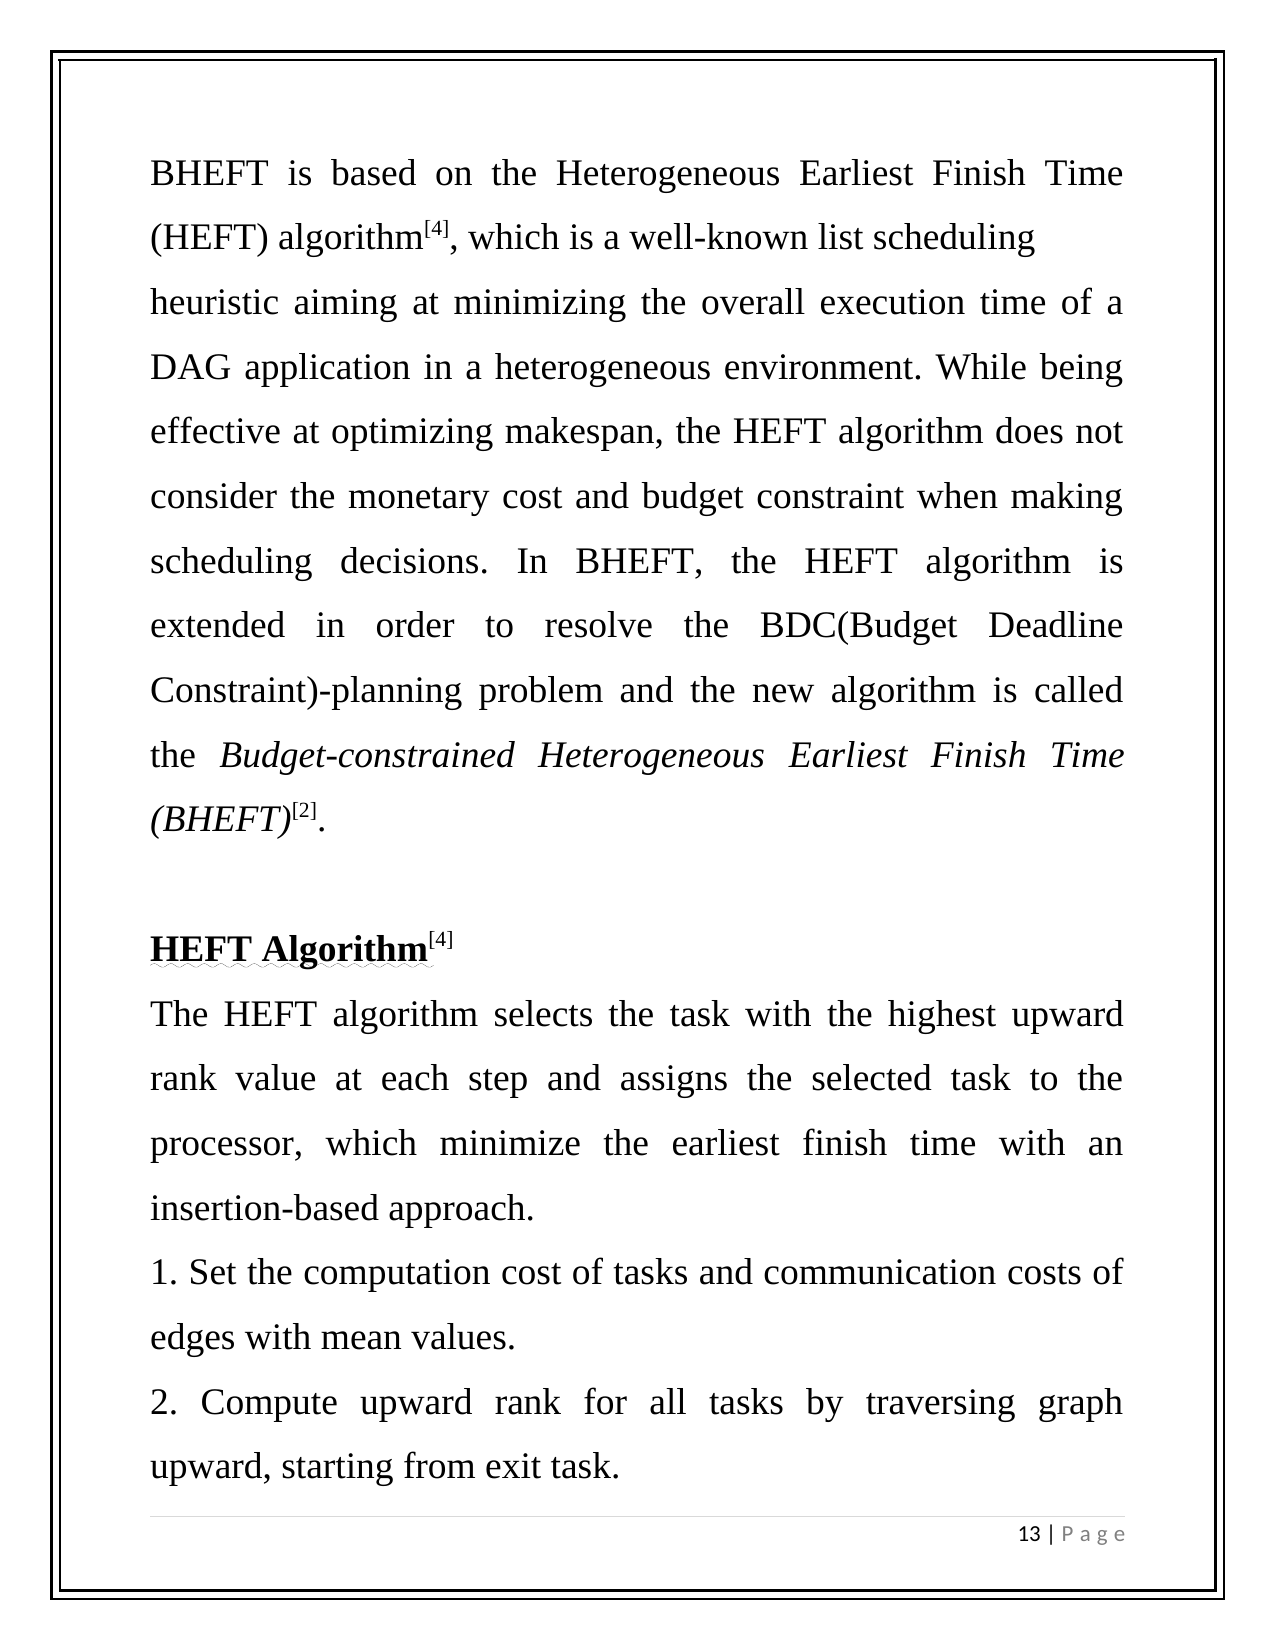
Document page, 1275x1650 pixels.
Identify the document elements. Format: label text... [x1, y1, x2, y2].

text BHEFT is based on the Heterogeneous Earliest Finish Time (HEFT) algorithm[4], which is a well-known list scheduling [150, 150, 1125, 258]
text 1. Set the computation cost of tasks and communication costs of edges with mean values. [150, 1250, 1125, 1357]
text The HEFT algorithm selects the task with the highest upward rank value at each step and assigns the selected task to the processor, which minimize the earliest finish time with an insertion-based approach. [150, 991, 1125, 1228]
text HEFT Algorithm[4] [150, 926, 1125, 969]
text heuristic aiming at minimizing the overall execution time of a DAG application in a heterogeneous environment. While being effective at optimizing makespan, the HEFT algorithm does not consider the monetary cost and budget constraint when making scheduling decisions. In BHEFT, the HEFT algorithm is extended in order to resolve the BDC(Budget Deadline Constraint)-planning problem and the new algorithm is called the Budget-constrained Heterogeneous Earliest Finish Time (BHEFT)[2]. [150, 279, 1125, 840]
text 2. Compute upward rank for all tasks by traversing graph upward, starting from exit task. [150, 1379, 1125, 1487]
